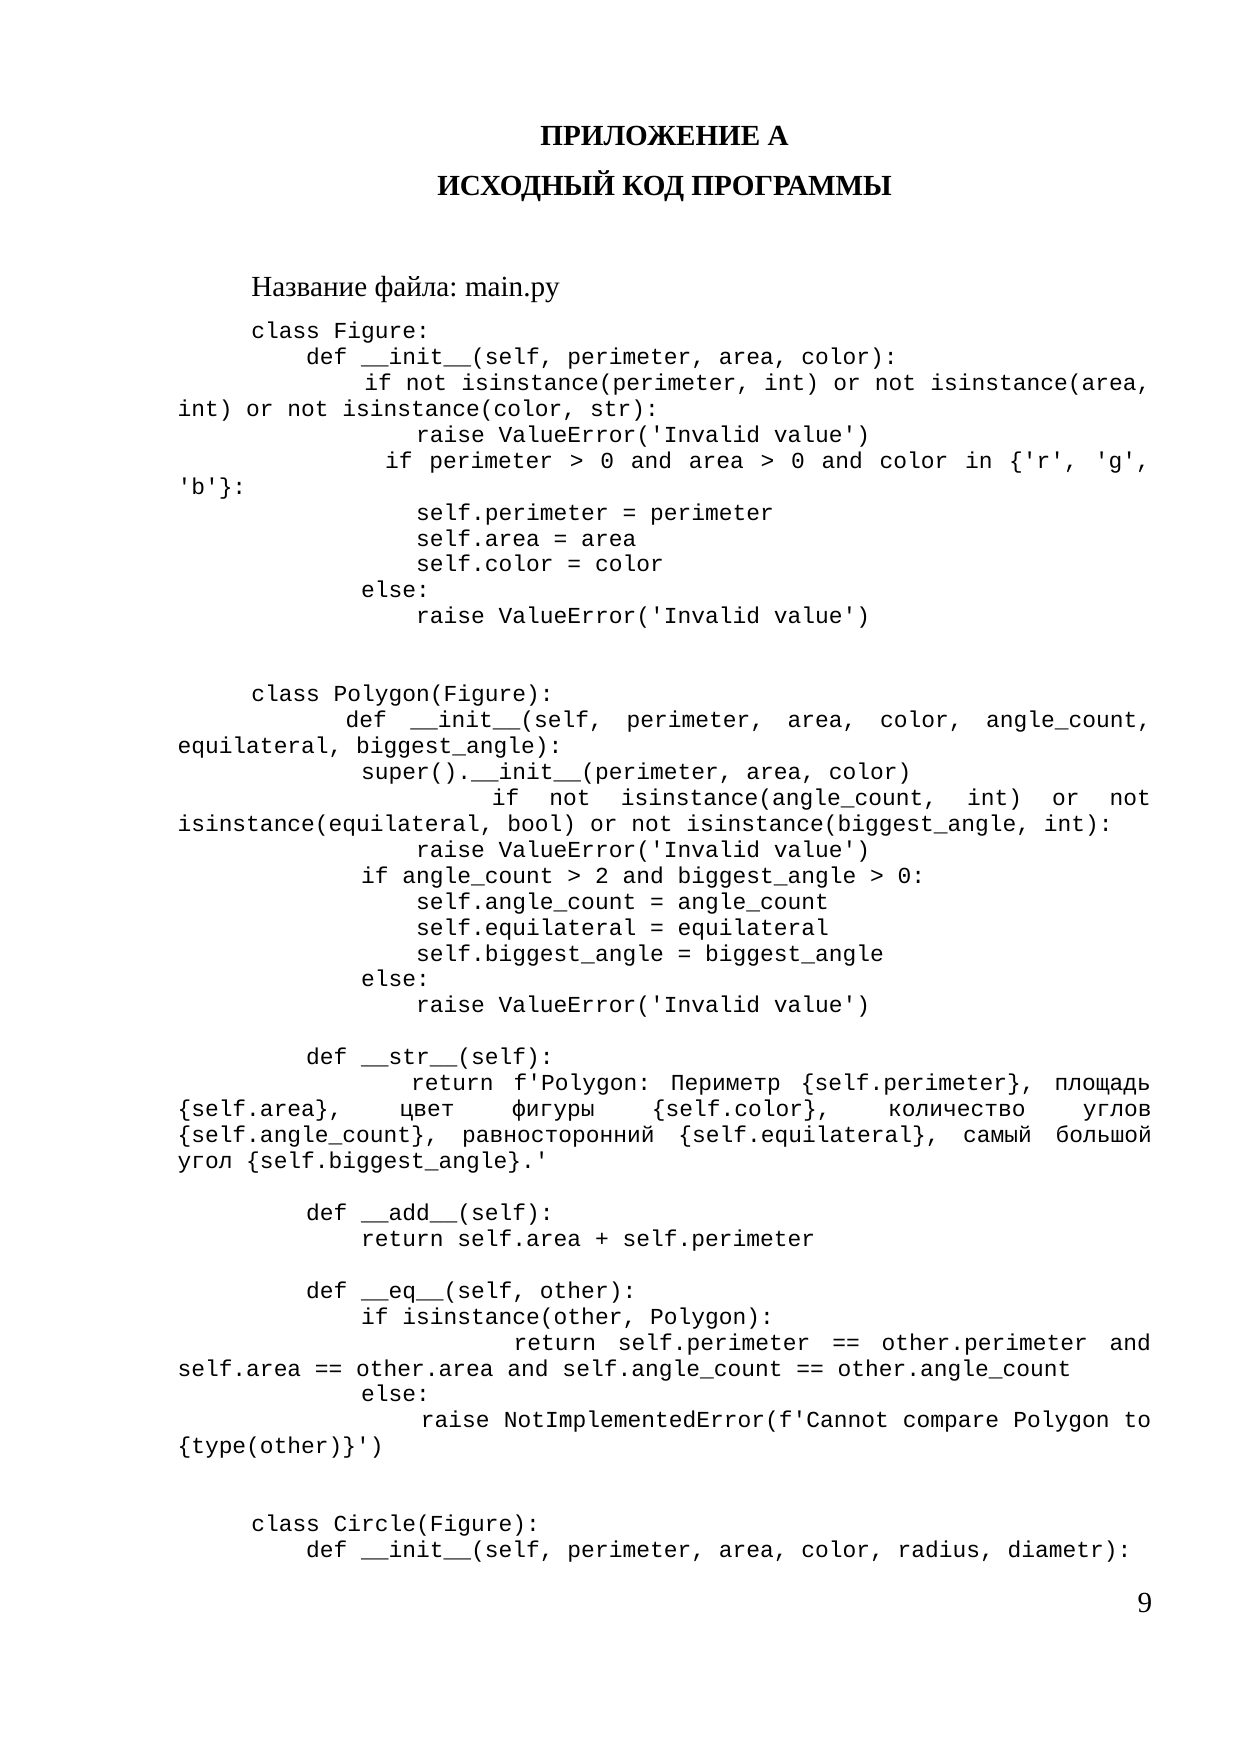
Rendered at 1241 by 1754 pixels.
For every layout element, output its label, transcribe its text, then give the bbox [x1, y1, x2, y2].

text raise ValueError('Invalid value') [177, 994, 1152, 1020]
text def __init__(self, perimeter, area, color): [177, 345, 1152, 371]
text def __eq__(self, other): [177, 1279, 1152, 1305]
text self.angle_count = angle_count [177, 890, 1152, 916]
text else: [177, 1383, 1152, 1409]
text if angle_count > 2 and biggest_angle > 0: [177, 864, 1152, 890]
text return f'Polygon: Периметр {self.perimeter}, площадь {self.area}, цвет фигуры {self.color}, количество углов {self.angle_count}, равносторонний {self.equilateral}, самый большой угол {self.biggest_angle}.' [177, 1072, 1152, 1175]
text else: [177, 579, 1152, 605]
text def __init__(self, perimeter, area, color, radius, diametr): [177, 1538, 1152, 1564]
text def __add__(self): [177, 1201, 1152, 1227]
text Название файла: main.py [177, 269, 1152, 303]
text else: [177, 968, 1152, 994]
text class Polygon(Figure): [177, 682, 1152, 708]
text raise ValueError('Invalid value') [177, 838, 1152, 864]
text raise ValueError('Invalid value') [177, 423, 1152, 449]
text super().__init__(perimeter, area, color) [177, 760, 1152, 786]
text class Circle(Figure): [177, 1512, 1152, 1538]
text self.biggest_angle = biggest_angle [177, 942, 1152, 968]
text return self.area + self.perimeter [177, 1227, 1152, 1253]
text if not isinstance(perimeter, int) or not isinstance(area, int) or not isinstance(color, str): [177, 371, 1152, 423]
text self.color = color [177, 553, 1152, 579]
text if perimeter > 0 and area > 0 and color in {'r', 'g', 'b'}: [177, 449, 1152, 501]
text raise ValueError('Invalid value') [177, 605, 1152, 631]
subtitle Приложение А Исходный код программы [177, 118, 1152, 202]
text if isinstance(other, Polygon): [177, 1305, 1152, 1331]
text raise NotImplementedError(f'Cannot compare Polygon to {type(other)}') [177, 1409, 1152, 1461]
text def __str__(self): [177, 1046, 1152, 1072]
text def __init__(self, perimeter, area, color, angle_count, equilateral, biggest_angle): [177, 708, 1152, 760]
text self.perimeter = perimeter [177, 501, 1152, 527]
text self.equilateral = equilateral [177, 916, 1152, 942]
text if not isinstance(angle_count, int) or not isinstance(equilateral, bool) or not isinstance(biggest_angle, int): [177, 786, 1152, 838]
text self.area = area [177, 527, 1152, 553]
text return self.perimeter == other.perimeter and self.area == other.area and self.angle_count == other.angle_count [177, 1331, 1152, 1383]
text class Figure: [177, 319, 1152, 345]
